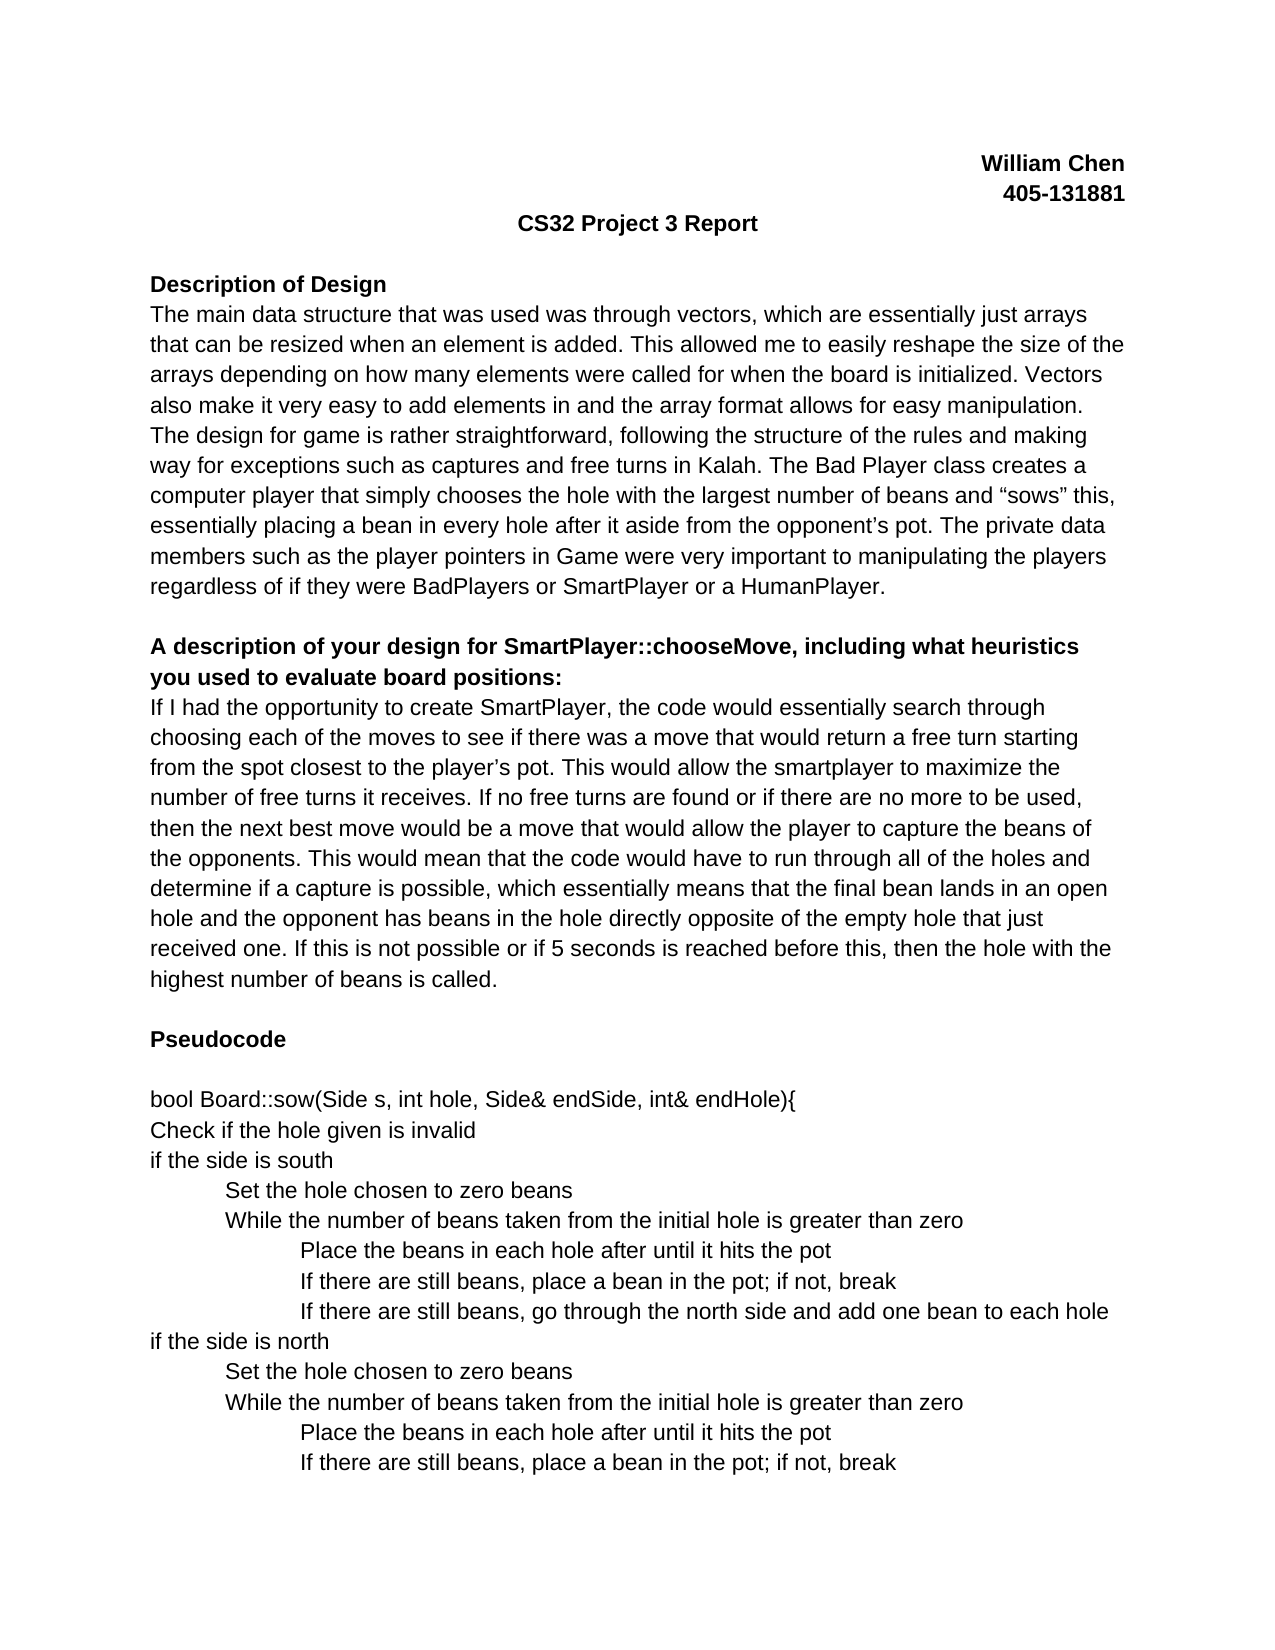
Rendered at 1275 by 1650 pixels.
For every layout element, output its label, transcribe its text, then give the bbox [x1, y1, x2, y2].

text If there are still beans, go through the north side and add one bean to each hole [150, 1298, 1125, 1324]
text Place the beans in each hole after until it hits the pot [150, 1237, 1125, 1264]
text Set the hole chosen to zero beans [150, 1358, 1125, 1385]
text bool Board::sow(Side s, int hole, Side& endSide, int& endHole){ [150, 1086, 1125, 1113]
text Check if the hole given is invalid [150, 1117, 1125, 1143]
text While the number of beans taken from the initial hole is greater than zero [150, 1207, 1125, 1234]
text If there are still beans, place a bean in the pot; if not, break [150, 1268, 1125, 1294]
text While the number of beans taken from the initial hole is greater than zero [150, 1388, 1125, 1415]
text if the side is north [150, 1328, 1125, 1354]
text A description of your design for SmartPlayer::chooseMove, including what heuristics you used to evaluate board positions: [150, 633, 1125, 690]
text Set the hole chosen to zero beans [150, 1177, 1125, 1203]
text Pseudocode [150, 1026, 1125, 1052]
text If I had the opportunity to create SmartPlayer, the code would essentially search through choosing each of the moves to see if there was a move that would return a free turn starting from the spot closest to the player’s pot. This would allow the smartplayer to maximize the number of free turns it receives. If no free turns are found or if there are no more to be used, then the next best move would be a move that would allow the player to capture the beans of the opponents. This would mean that the code would have to run through all of the holes and determine if a capture is possible, which essentially means that the final bean lands in an open hole and the opponent has beans in the hole directly opposite of the empty hole that just received one. If this is not possible or if 5 seconds is reached before this, then the hole with the highest number of beans is called. [150, 694, 1125, 992]
text If there are still beans, place a bean in the pot; if not, break [150, 1449, 1125, 1475]
text The main data structure that was used was through vectors, which are essentially just arrays that can be resized when an element is added. This allowed me to easily reshape the size of the arrays depending on how many elements were called for when the board is initialized. Vectors also make it very easy to add elements in and the array format allows for easy manipulation. The design for game is rather straightforward, following the structure of the rules and making way for exceptions such as captures and free turns in Kalah. The Bad Player class creates a computer player that simply chooses the hole with the largest number of beans and “sows” this, essentially placing a bean in every hole after it aside from the opponent’s pot. The private data members such as the player pointers in Game were very important to manipulating the players regardless of if they were BadPlayers or SmartPlayer or a HumanPlayer. [150, 301, 1125, 599]
text CS32 Project 3 Report [150, 210, 1125, 237]
text Description of Design [150, 271, 1125, 297]
text if the side is south [150, 1147, 1125, 1173]
text 405-131881 [150, 180, 1125, 207]
text William Chen [150, 150, 1125, 176]
text Place the beans in each hole after until it hits the pot [150, 1419, 1125, 1445]
